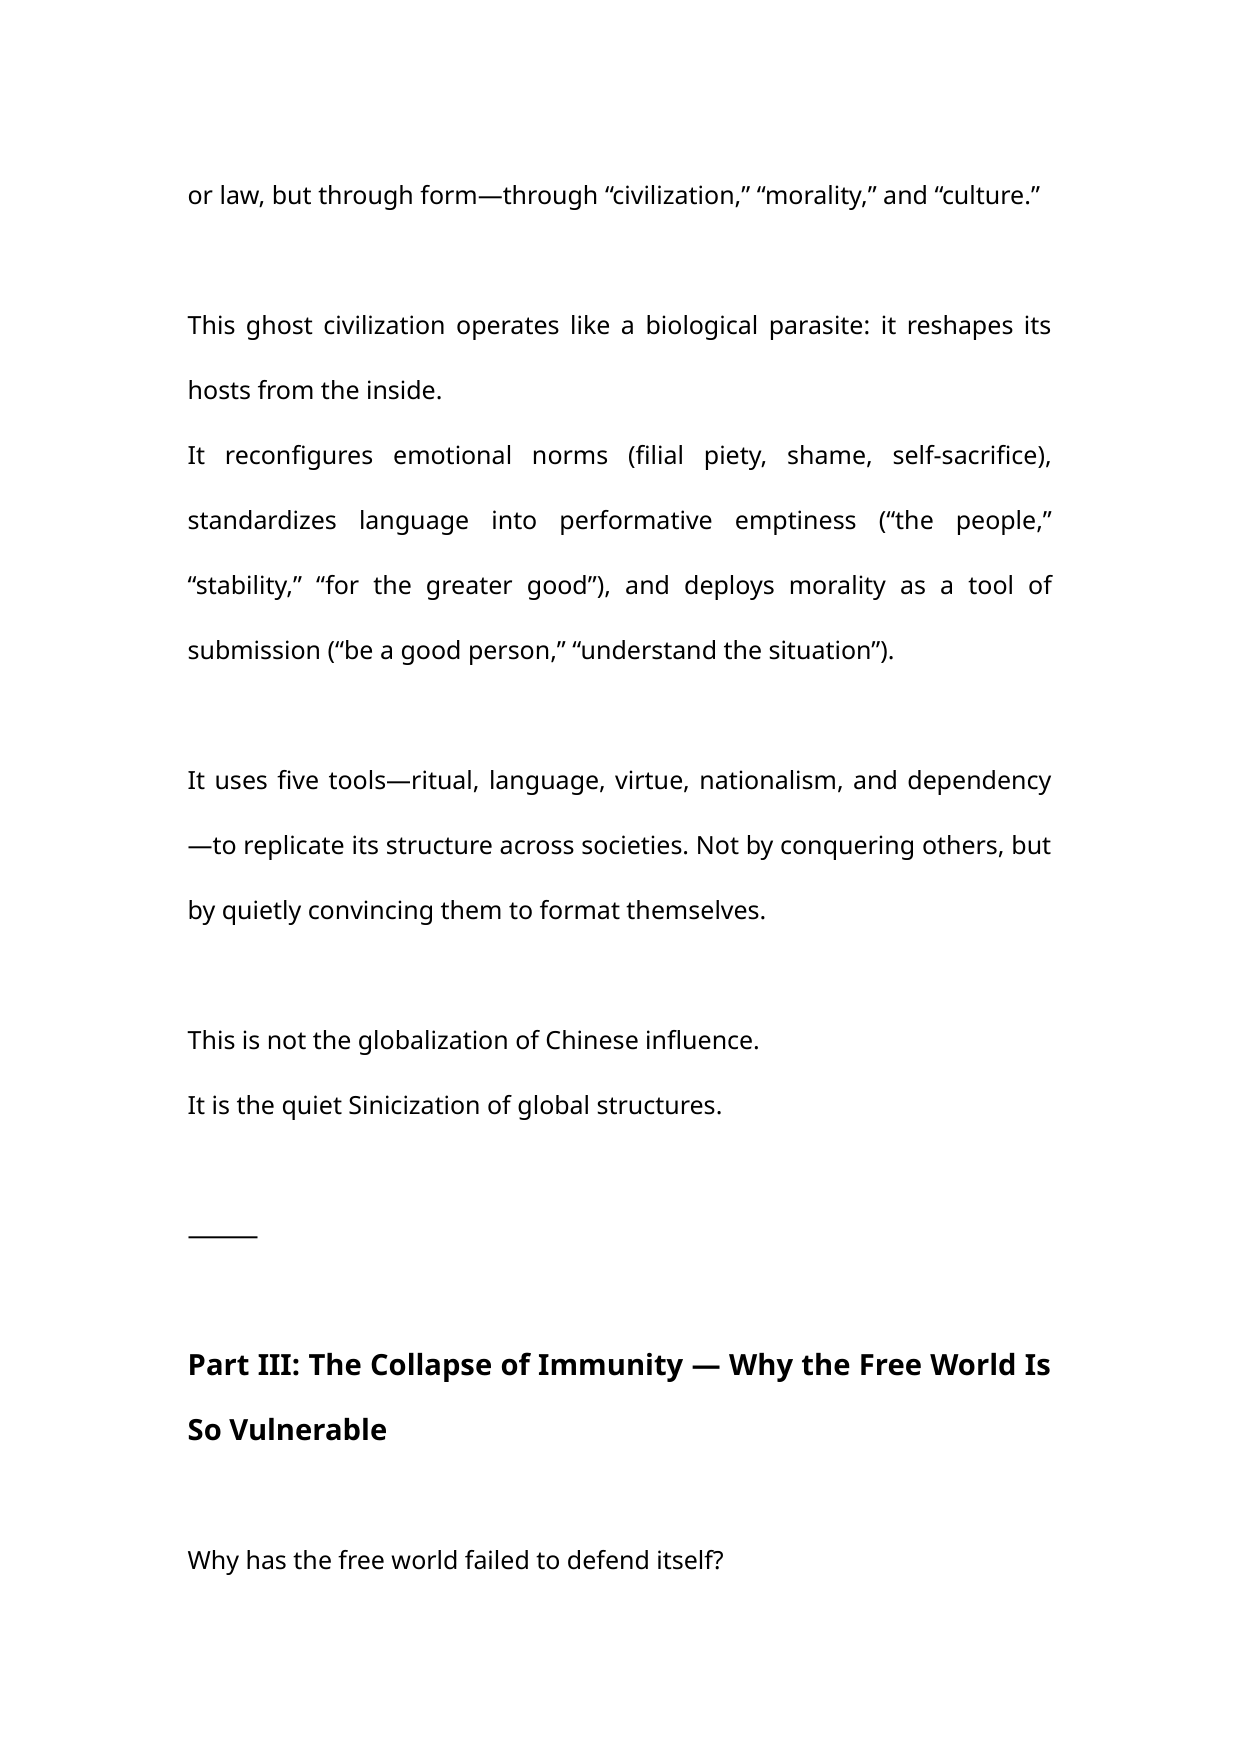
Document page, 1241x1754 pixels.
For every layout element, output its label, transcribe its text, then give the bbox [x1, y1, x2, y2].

text ⸻ [187, 1202, 1053, 1267]
text It is the quiet Sinicization of global structures. [187, 1072, 1053, 1137]
text It reconfigures emotional norms (filial piety, shame, self-sacrifice), standardizes language into performative emptiness (“the people,” “stability,” “for the greater good”), and deploys morality as a tool of submission (“be a good person,” “understand the situation”). [187, 422, 1053, 682]
text Why has the free world failed to defend itself? [187, 1527, 1053, 1592]
text This is not the globalization of Chinese influence. [187, 1007, 1053, 1072]
text This ghost civilization operates like a biological parasite: it reshapes its hosts from the inside. [187, 292, 1053, 422]
text Part III: The Collapse of Immunity — Why the Free World Is So Vulnerable [187, 1332, 1053, 1462]
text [187, 162, 1053, 227]
text It uses five tools—ritual, language, virtue, nationalism, and dependency—to replicate its structure across societies. Not by conquering others, but by quietly convincing them to format themselves. [187, 747, 1053, 942]
